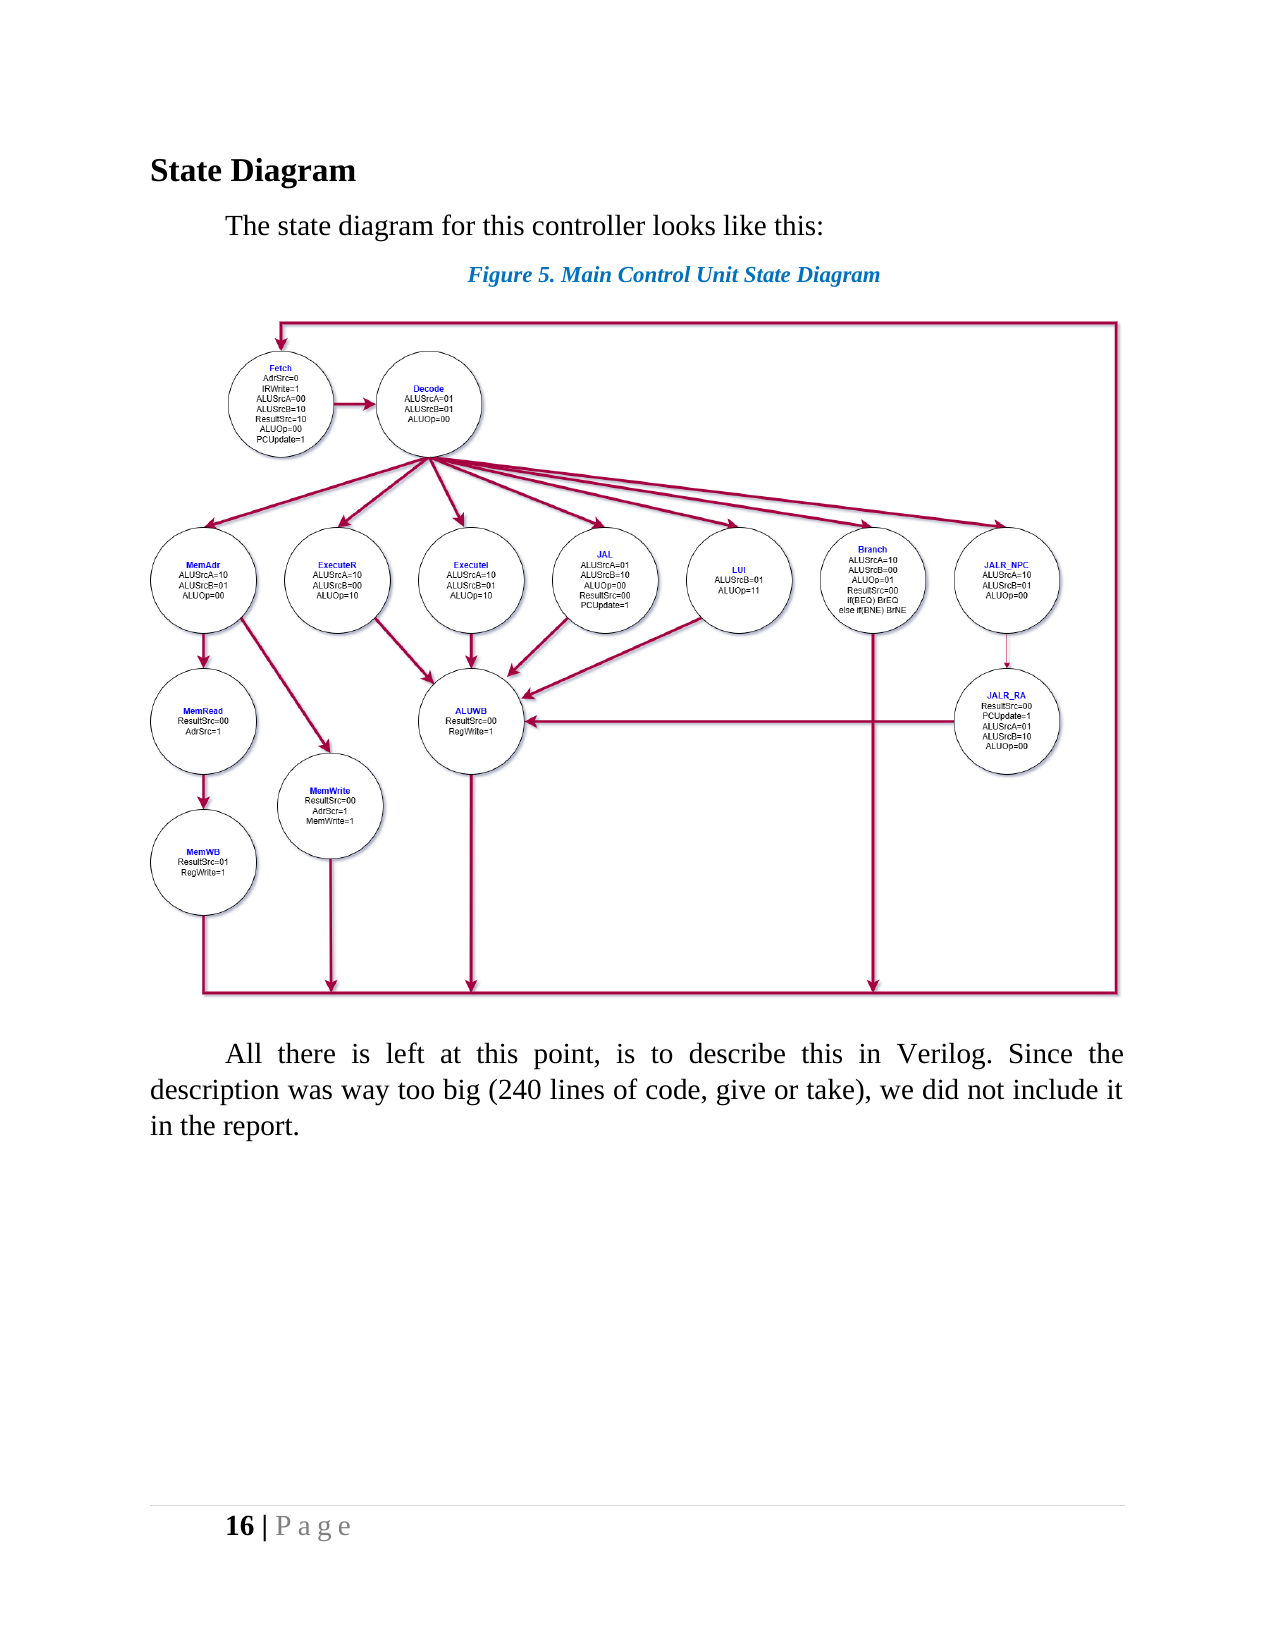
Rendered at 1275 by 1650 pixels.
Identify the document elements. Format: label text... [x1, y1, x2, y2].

picture [150, 316, 1131, 1007]
text The state diagram for this controller looks like this: [150, 208, 1125, 242]
text All there is left at this point, is to describe this in Verilog. Since the description was way too big (240 lines of code, give or take), we did not include it in the report. [150, 1036, 1125, 1142]
text Figure 5. Main Control Unit State Diagram [150, 261, 1125, 287]
subtitle State Diagram [150, 150, 1125, 188]
